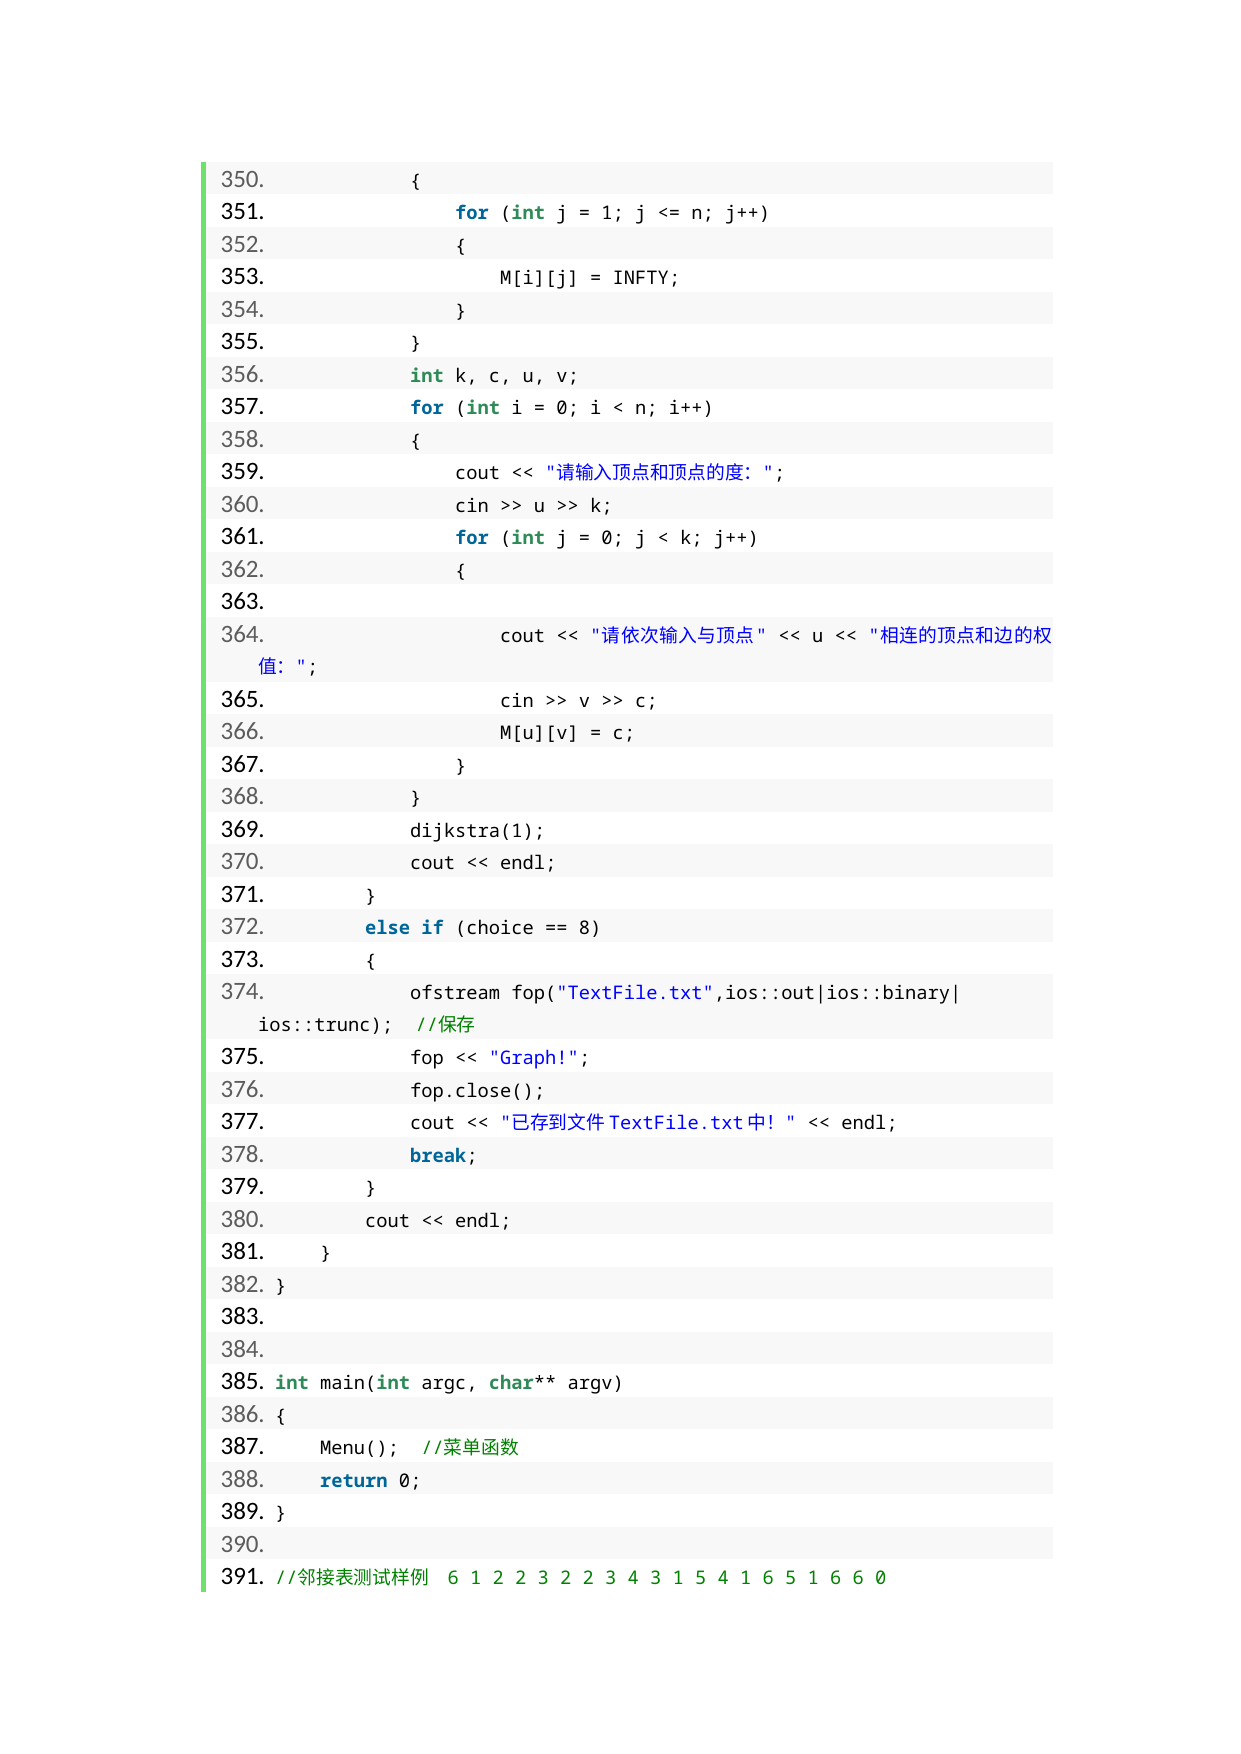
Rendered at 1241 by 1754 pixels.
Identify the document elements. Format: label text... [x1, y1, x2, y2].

list fop << "Graph!"; [206, 1039, 1053, 1072]
list cout << "请依次输入与顶点" << u << "相连的顶点和边的权值："; [206, 617, 1053, 682]
list } [206, 1234, 1053, 1267]
list } [206, 747, 1053, 779]
list fop.close(); [206, 1072, 1053, 1104]
list Menu(); //菜单函数 [206, 1429, 1053, 1462]
list { [206, 162, 1053, 194]
list else if (choice == 8) [206, 909, 1053, 942]
list //邻接表测试样例 6 1 2 2 3 2 2 3 4 3 1 5 4 1 6 5 1 6 6 0 [206, 1559, 1053, 1592]
list } [206, 324, 1053, 357]
list ofstream fop("TextFile.txt",ios::out|ios::binary|ios::trunc); //保存 [206, 974, 1053, 1039]
list { [206, 227, 1053, 259]
list M[i][j] = INFTY; [206, 259, 1053, 292]
list { [206, 422, 1053, 454]
list { [206, 552, 1053, 584]
list { [206, 1397, 1053, 1429]
list cout << endl; [206, 1202, 1053, 1234]
list cout << "请输入顶点和顶点的度："; [206, 454, 1053, 487]
list } [206, 779, 1053, 812]
list for (int j = 0; j < k; j++) [206, 519, 1053, 552]
list } [206, 1494, 1053, 1527]
list int k, c, u, v; [206, 357, 1053, 389]
list int main(int argc, char** argv) [206, 1364, 1053, 1397]
list } [206, 1169, 1053, 1202]
list cin >> u >> k; [206, 487, 1053, 519]
list for (int i = 0; i < n; i++) [206, 389, 1053, 422]
list } [206, 1267, 1053, 1299]
list } [206, 292, 1053, 324]
list dijkstra(1); [206, 812, 1053, 844]
list for (int j = 1; j <= n; j++) [206, 194, 1053, 227]
list break; [206, 1137, 1053, 1169]
list { [206, 942, 1053, 974]
list cin >> v >> c; [206, 682, 1053, 714]
list M[u][v] = c; [206, 714, 1053, 747]
list } [206, 877, 1053, 909]
list cout << endl; [206, 844, 1053, 877]
list return 0; [206, 1462, 1053, 1494]
list cout << "已存到文件TextFile.txt中！" << endl; [206, 1104, 1053, 1137]
